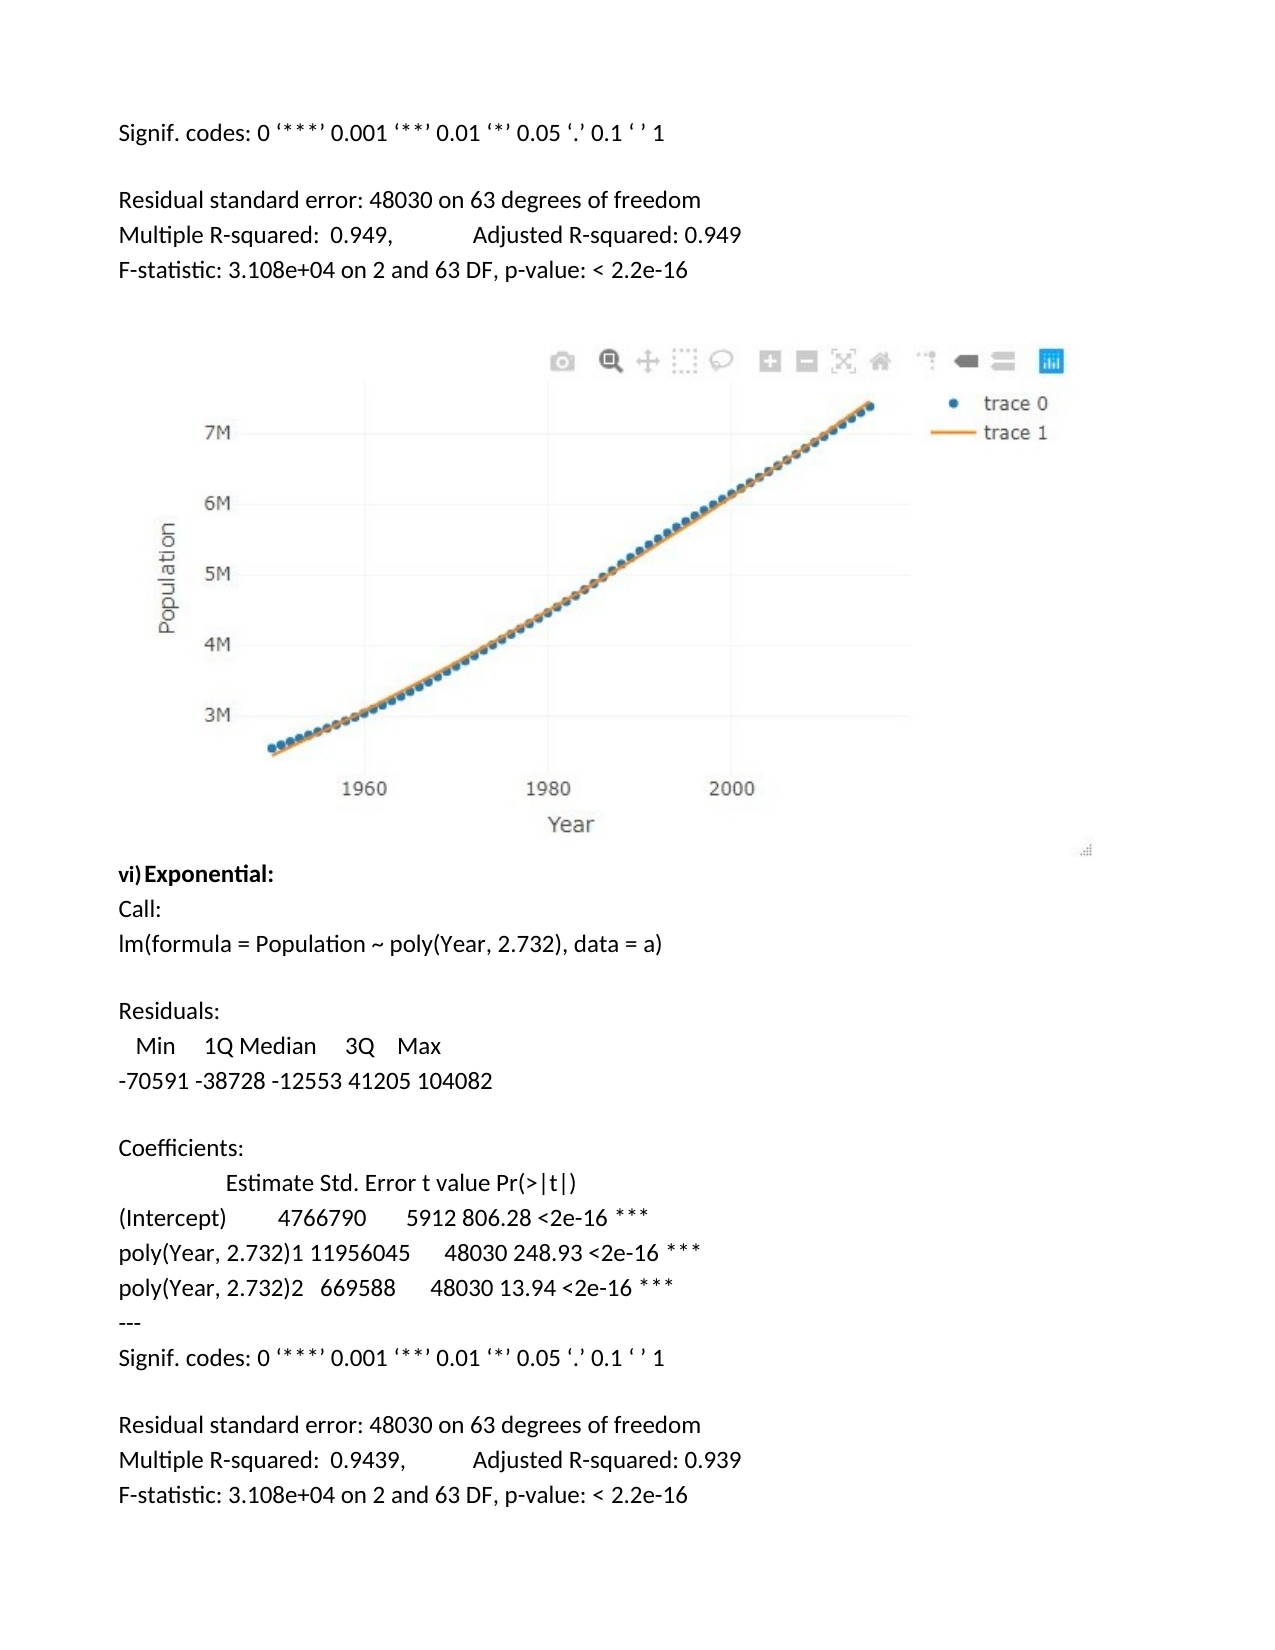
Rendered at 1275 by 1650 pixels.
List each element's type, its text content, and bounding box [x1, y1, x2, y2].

text Signif. codes: 0 ‘***’ 0.001 ‘**’ 0.01 ‘*’ 0.05 ‘.’ 0.1 ‘ ’ 1 [118, 117, 1167, 147]
picture [141, 343, 1093, 857]
text lm(formula = Population ~ poly(Year, 2.732), data = a) [118, 928, 1167, 958]
text Residual standard error: 48030 on 63 degrees of freedom Multiple R-squared: 0.949, Adjusted R-squared: 0.949 F-statistic: 3.108e+04 on 2 and 63 DF, p-value: < 2.2e-16 [118, 184, 747, 284]
text Min 1Q Median 3Q Max [135, 1030, 1167, 1061]
text poly(Year, 2.732)2 669588 48030 13.94 <2e-16 *** [118, 1272, 1167, 1303]
text Residuals: [118, 995, 1167, 1026]
text Coefficients: [118, 1132, 1167, 1163]
text -70591 -38728 -12553 41205 104082 [118, 1065, 1167, 1096]
text Call: [118, 893, 1167, 923]
text Signif. codes: 0 ‘***’ 0.001 ‘**’ 0.01 ‘*’ 0.05 ‘.’ 0.1 ‘ ’ 1 [118, 1342, 1167, 1373]
text Estimate Std. Error t value Pr(>|t|) (Intercept) 4766790 5912 806.28 <2e-16 *** [118, 1167, 667, 1233]
text poly(Year, 2.732)1 11956045 48030 248.93 <2e-16 *** [118, 1237, 1167, 1268]
text Residual standard error: 48030 on 63 degrees of freedom Multiple R-squared: 0.9439, Adjusted R-squared: 0.939 F-statistic: 3.108e+04 on 2 and 63 DF, p-value: < 2.2e-16 [118, 1409, 747, 1510]
text --- [118, 1307, 1167, 1338]
